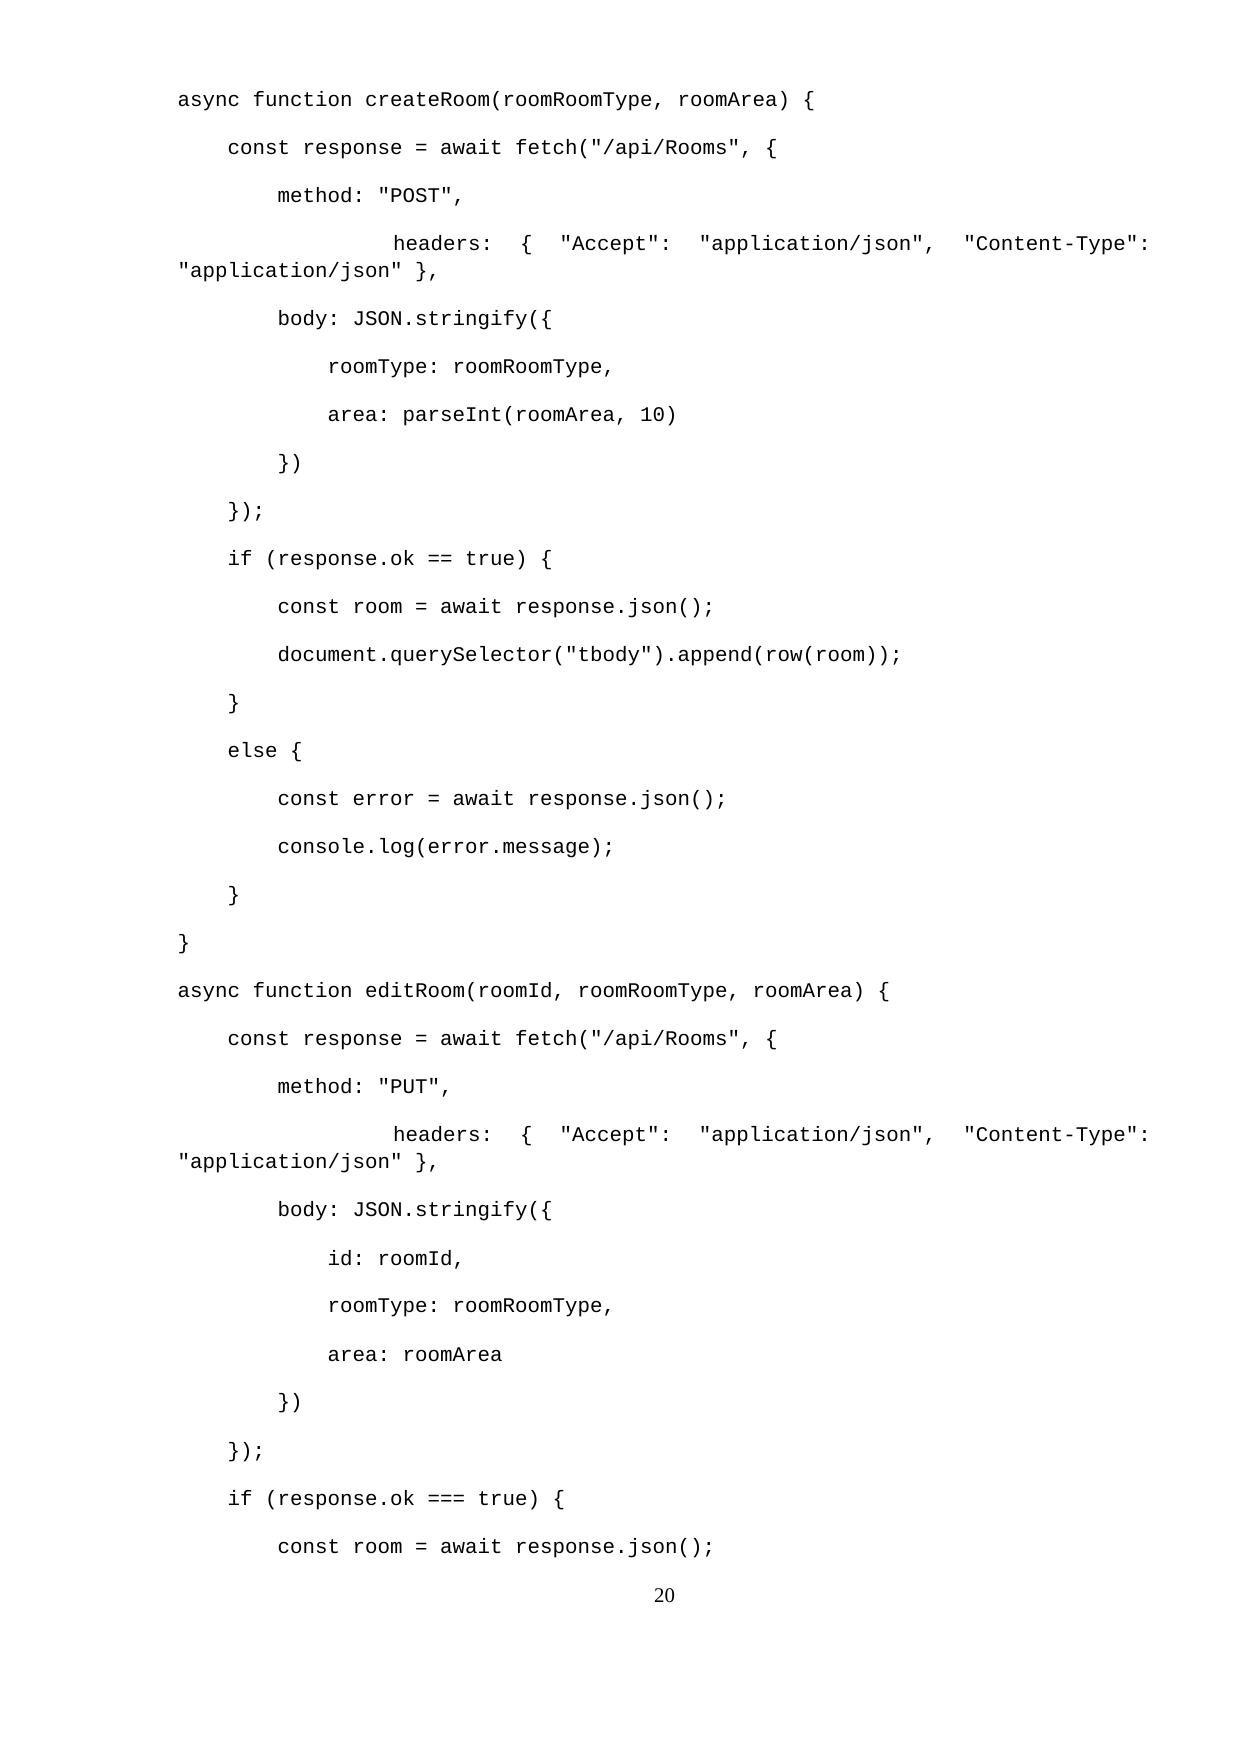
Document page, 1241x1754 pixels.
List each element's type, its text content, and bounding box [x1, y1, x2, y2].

text }); [177, 1439, 1152, 1463]
text async function editRoom(roomId, roomRoomType, roomArea) { [177, 980, 1152, 1004]
text } [177, 932, 1152, 956]
text roomType: roomRoomType, [177, 1296, 1152, 1319]
text headers: { "Accept": "application/json", "Content-Type": "application/json" }, [177, 1124, 1152, 1175]
text const room = await response.json(); [177, 1536, 1152, 1559]
text area: roomArea [177, 1343, 1152, 1367]
text const room = await response.json(); [177, 596, 1152, 620]
text }) [177, 1392, 1152, 1415]
text if (response.ok == true) { [177, 548, 1152, 572]
text const response = await fetch("/api/Rooms", { [177, 1028, 1152, 1052]
text body: JSON.stringify({ [177, 1199, 1152, 1223]
text } [177, 692, 1152, 716]
text async function createRoom(roomRoomType, roomArea) { [177, 89, 1152, 112]
text const response = await fetch("/api/Rooms", { [177, 137, 1152, 160]
text if (response.ok === true) { [177, 1488, 1152, 1511]
text id: roomId, [177, 1247, 1152, 1271]
text headers: { "Accept": "application/json", "Content-Type": "application/json" }, [177, 233, 1152, 283]
text area: parseInt(roomArea, 10) [177, 404, 1152, 428]
text document.querySelector("tbody").append(row(room)); [177, 644, 1152, 668]
text const error = await response.json(); [177, 788, 1152, 812]
text method: "POST", [177, 185, 1152, 208]
text body: JSON.stringify({ [177, 308, 1152, 332]
text console.log(error.message); [177, 836, 1152, 860]
text }) [177, 452, 1152, 476]
text else { [177, 740, 1152, 764]
text roomType: roomRoomType, [177, 356, 1152, 379]
text }); [177, 500, 1152, 524]
text } [177, 884, 1152, 908]
text method: "PUT", [177, 1076, 1152, 1100]
